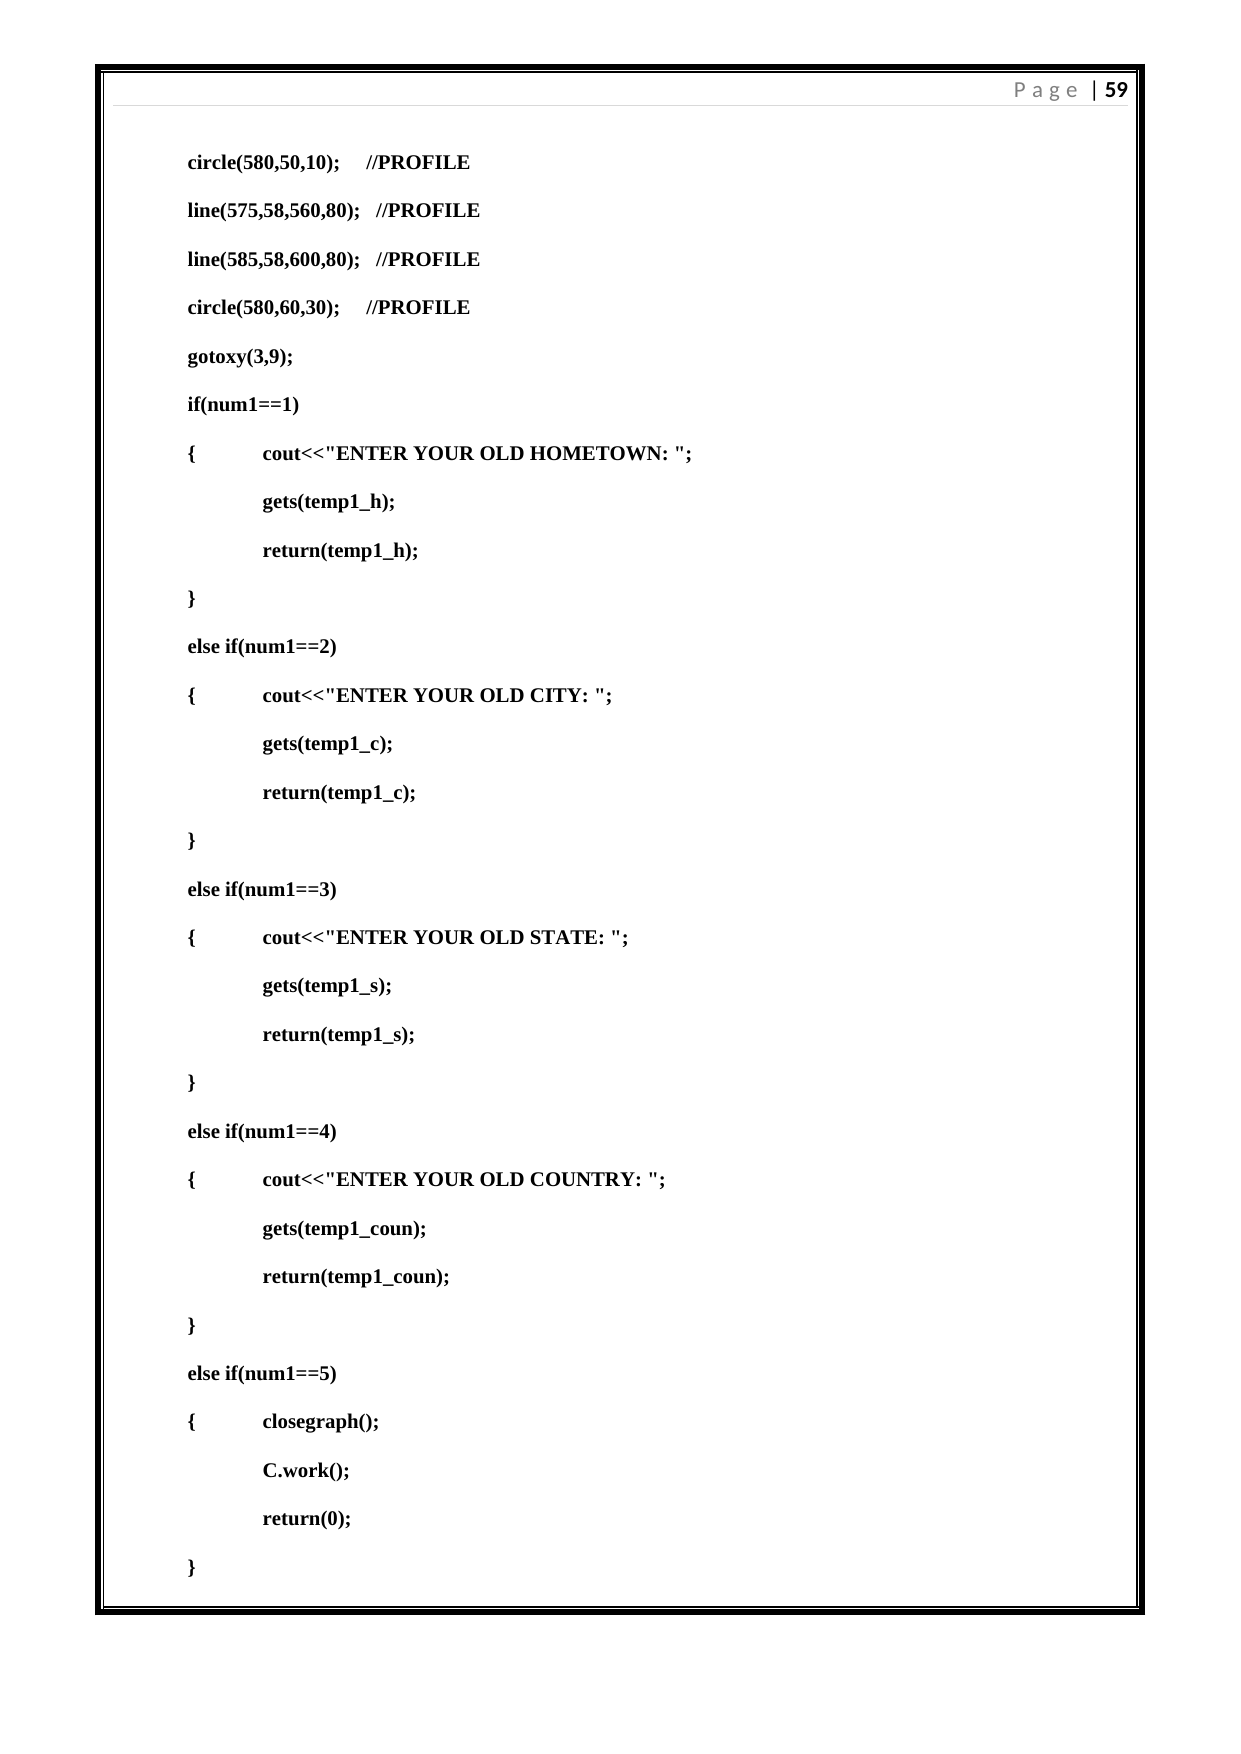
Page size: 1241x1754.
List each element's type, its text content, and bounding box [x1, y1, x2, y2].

text else if(num1==5) [112, 1361, 1128, 1385]
text line(585,58,600,80); //PROFILE [112, 247, 1128, 271]
text gotoxy(3,9); [112, 344, 1128, 368]
text { cout<<"ENTER YOUR OLD COUNTRY: "; [112, 1167, 1128, 1191]
text return(temp1_coun); [112, 1264, 1128, 1288]
text if(num1==1) [112, 392, 1128, 416]
text return(temp1_c); [112, 780, 1128, 804]
text return(temp1_s); [112, 1022, 1128, 1046]
text } [112, 1555, 1128, 1579]
text line(575,58,560,80); //PROFILE [112, 198, 1128, 222]
text C.work(); [112, 1458, 1128, 1482]
text else if(num1==3) [112, 877, 1128, 901]
text } [112, 1070, 1128, 1094]
text circle(580,60,30); //PROFILE [112, 295, 1128, 319]
text { cout<<"ENTER YOUR OLD STATE: "; [112, 925, 1128, 949]
text else if(num1==2) [112, 634, 1128, 658]
text gets(temp1_h); [112, 489, 1128, 513]
text } [112, 586, 1128, 610]
text return(0); [112, 1506, 1128, 1530]
text else if(num1==4) [112, 1119, 1128, 1143]
text } [112, 828, 1128, 852]
text } [112, 1312, 1128, 1337]
text { closegraph(); [112, 1409, 1128, 1433]
text { cout<<"ENTER YOUR OLD HOMETOWN: "; [112, 441, 1128, 465]
text return(temp1_h); [112, 537, 1128, 562]
text circle(580,50,10); //PROFILE [112, 150, 1128, 174]
text gets(temp1_c); [112, 731, 1128, 755]
text gets(temp1_s); [112, 973, 1128, 997]
text gets(temp1_coun); [112, 1216, 1128, 1240]
text { cout<<"ENTER YOUR OLD CITY: "; [112, 683, 1128, 707]
